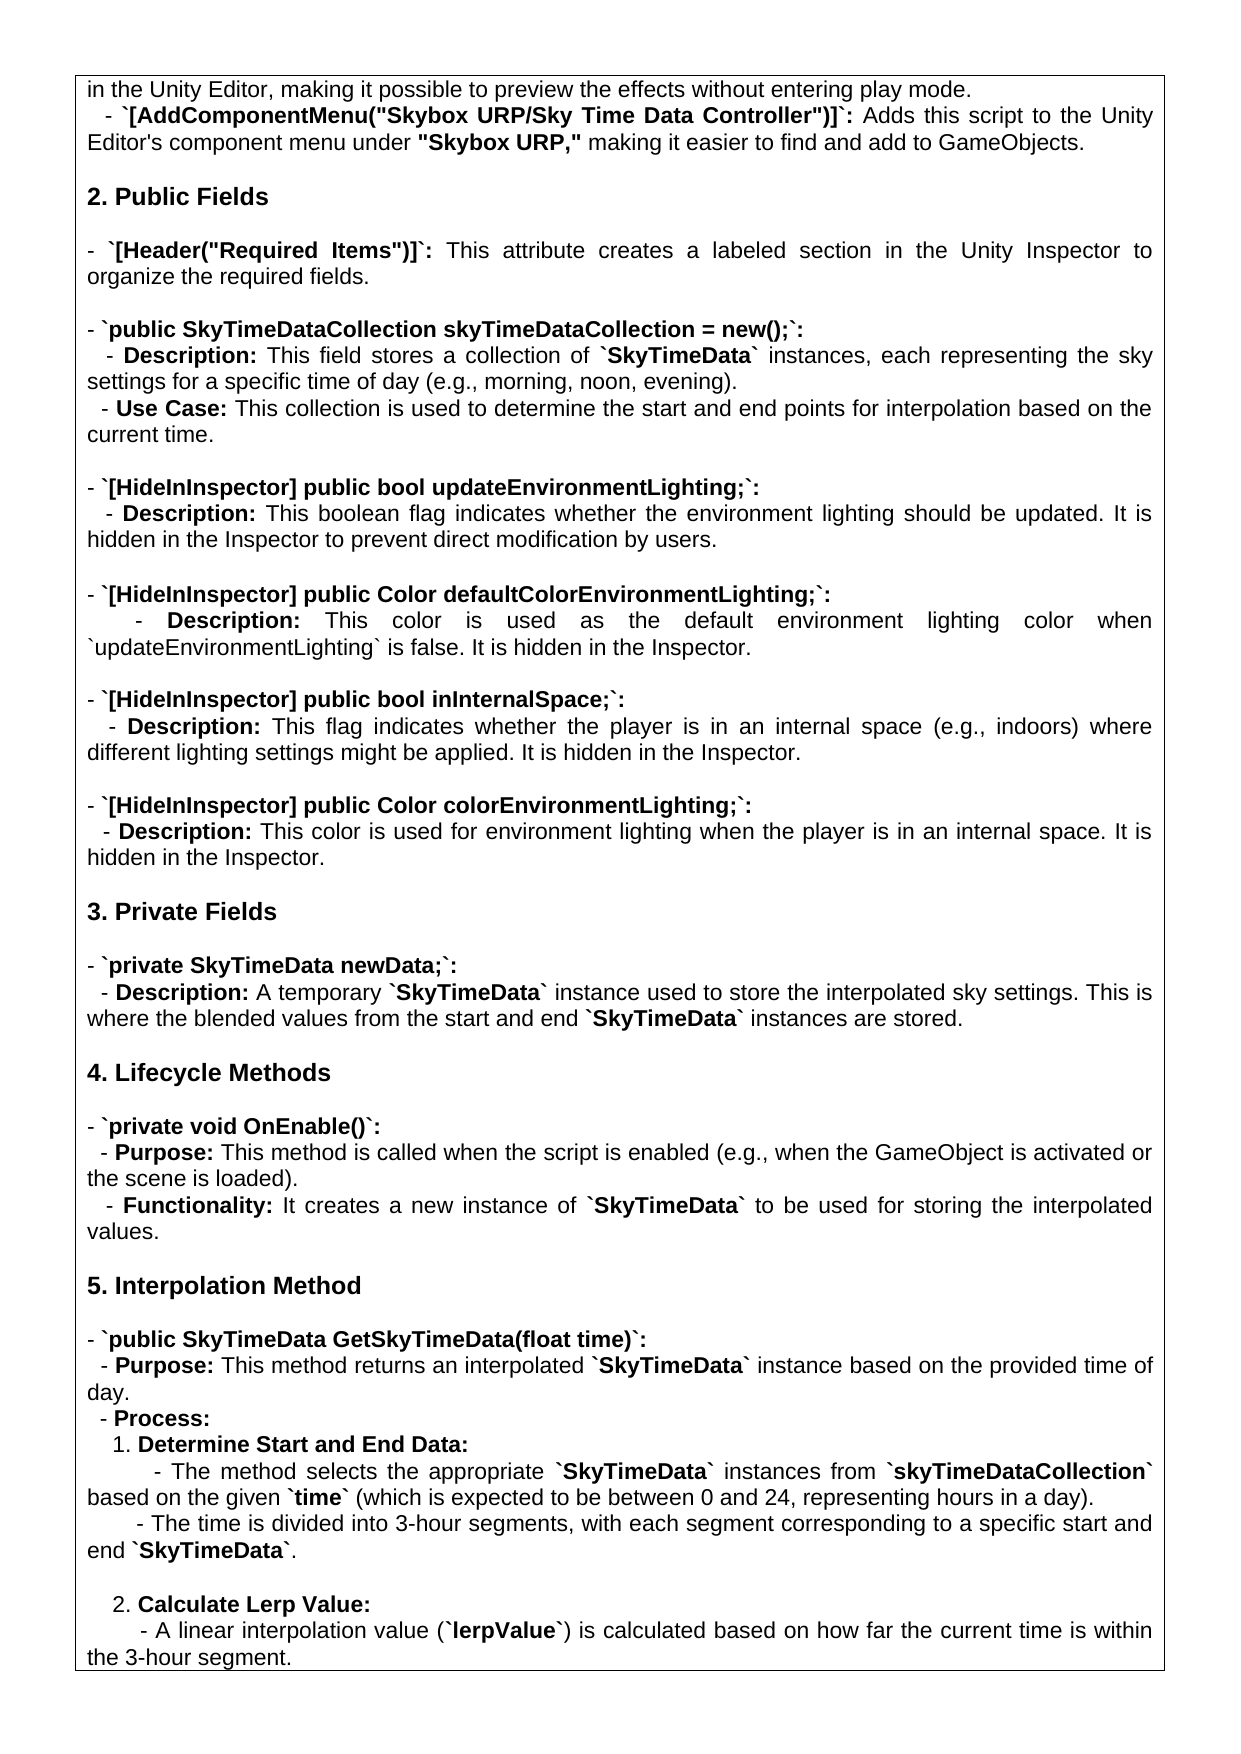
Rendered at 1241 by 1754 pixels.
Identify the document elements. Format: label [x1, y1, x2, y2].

table_cell [76, 76, 1164, 1670]
